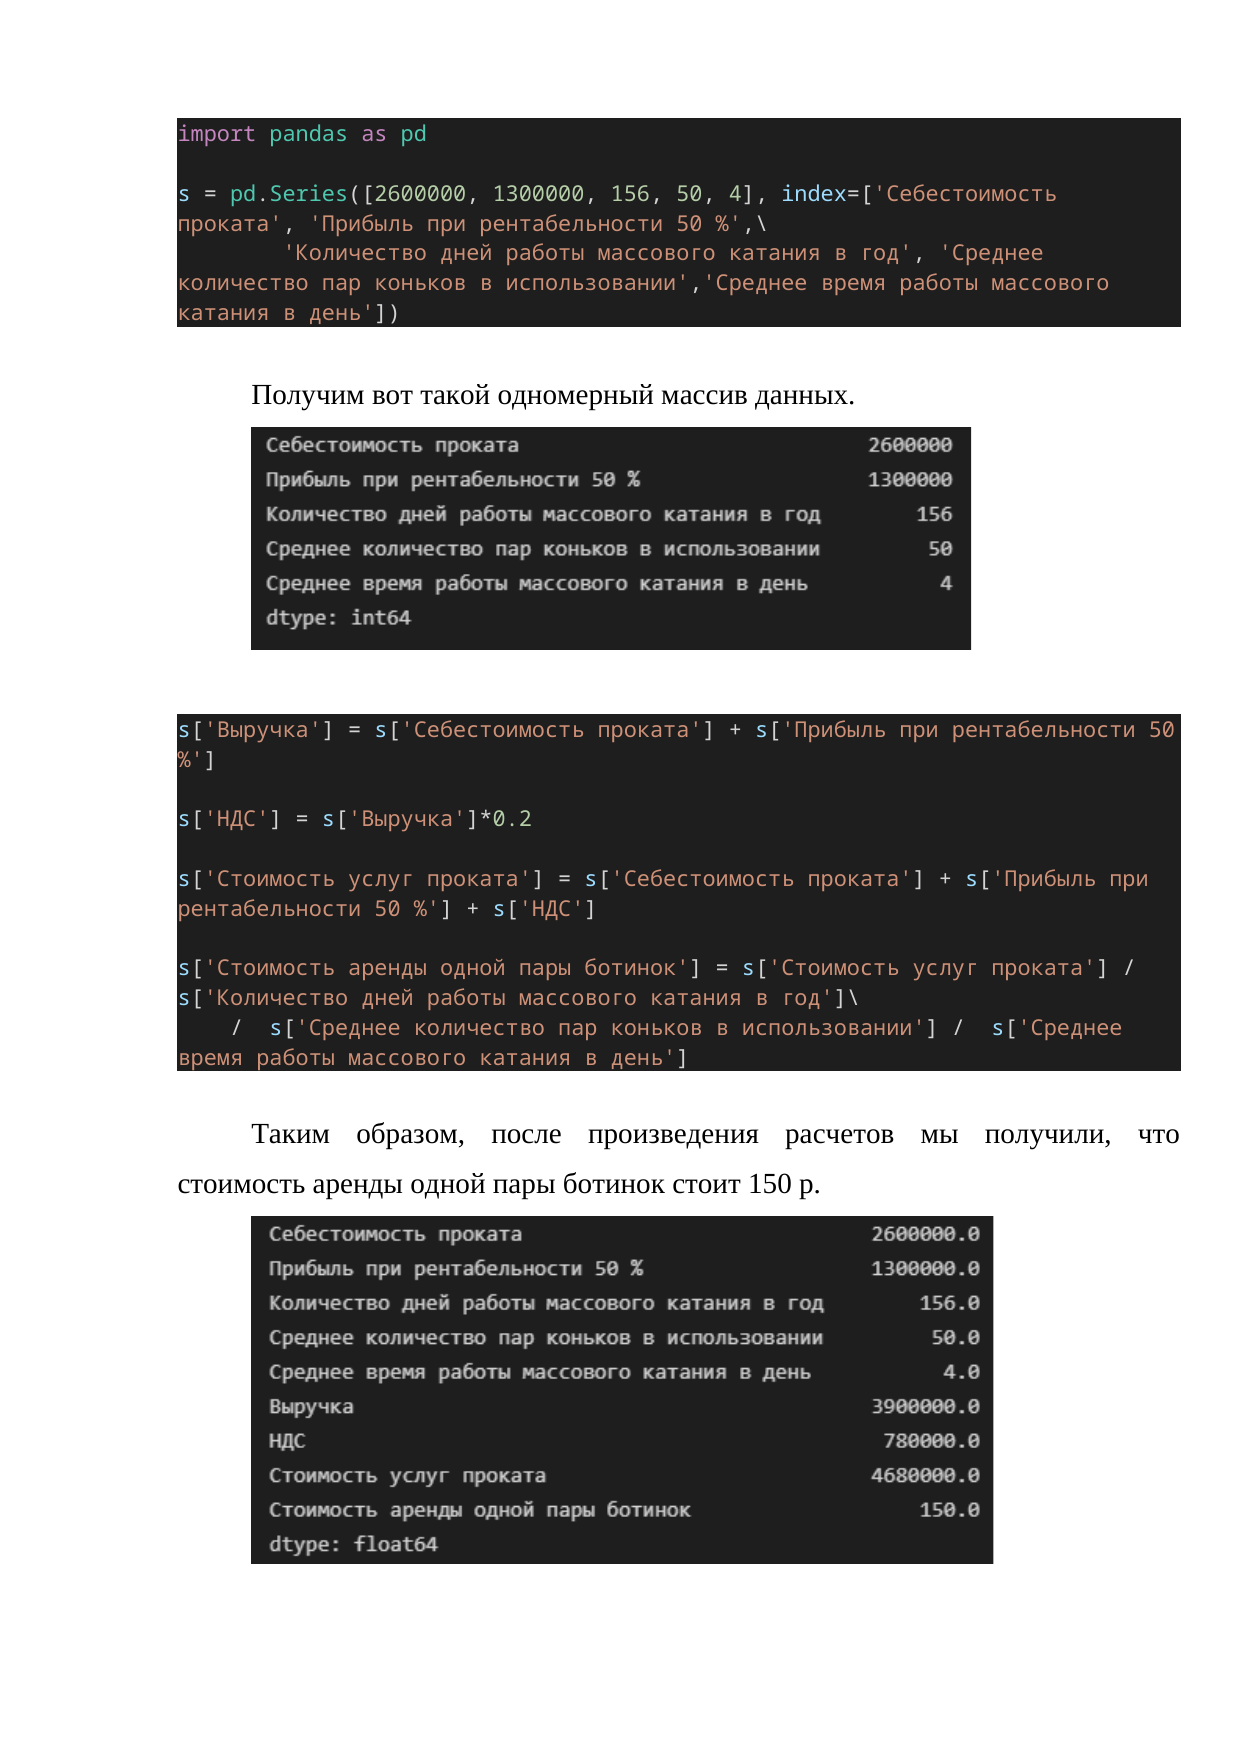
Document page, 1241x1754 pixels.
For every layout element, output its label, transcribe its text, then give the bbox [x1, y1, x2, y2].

text Получим вот такой одномерный массив данных. [177, 377, 1181, 411]
text 'Количество дней работы массового катания в год', 'Среднее количество пар коньков в использовании','Среднее время работы массового катания в день']) [177, 237, 1181, 327]
text import pandas as pd [177, 118, 1181, 148]
text Таким образом, после произведения расчетов мы получили, что стоимость аренды одной пары ботинок стоит 150 р. [177, 1116, 1181, 1200]
text s['Выручка'] = s['Себестоимость проката'] + s['Прибыль при рентабельности 50 %'] [177, 714, 1181, 773]
text s['НДС'] = s['Выручка']*0.2 [177, 803, 1181, 833]
text s['Стоимость аренды одной пары ботинок'] = s['Стоимость услуг проката'] / s['Количество дней работы массового катания в год']\ [177, 952, 1181, 1012]
text / s['Среднее количество пар коньков в использовании'] / s['Среднее время работы массового катания в день'] [177, 1012, 1181, 1071]
picture [251, 427, 972, 650]
picture [251, 1216, 994, 1564]
text s = pd.Series([2600000, 1300000, 156, 50, 4], index=['Себестоимость проката', 'Прибыль при рентабельности 50 %',\ [177, 178, 1181, 237]
text s['Стоимость услуг проката'] = s['Себестоимость проката'] + s['Прибыль при рентабельности 50 %'] + s['НДС'] [177, 863, 1181, 922]
